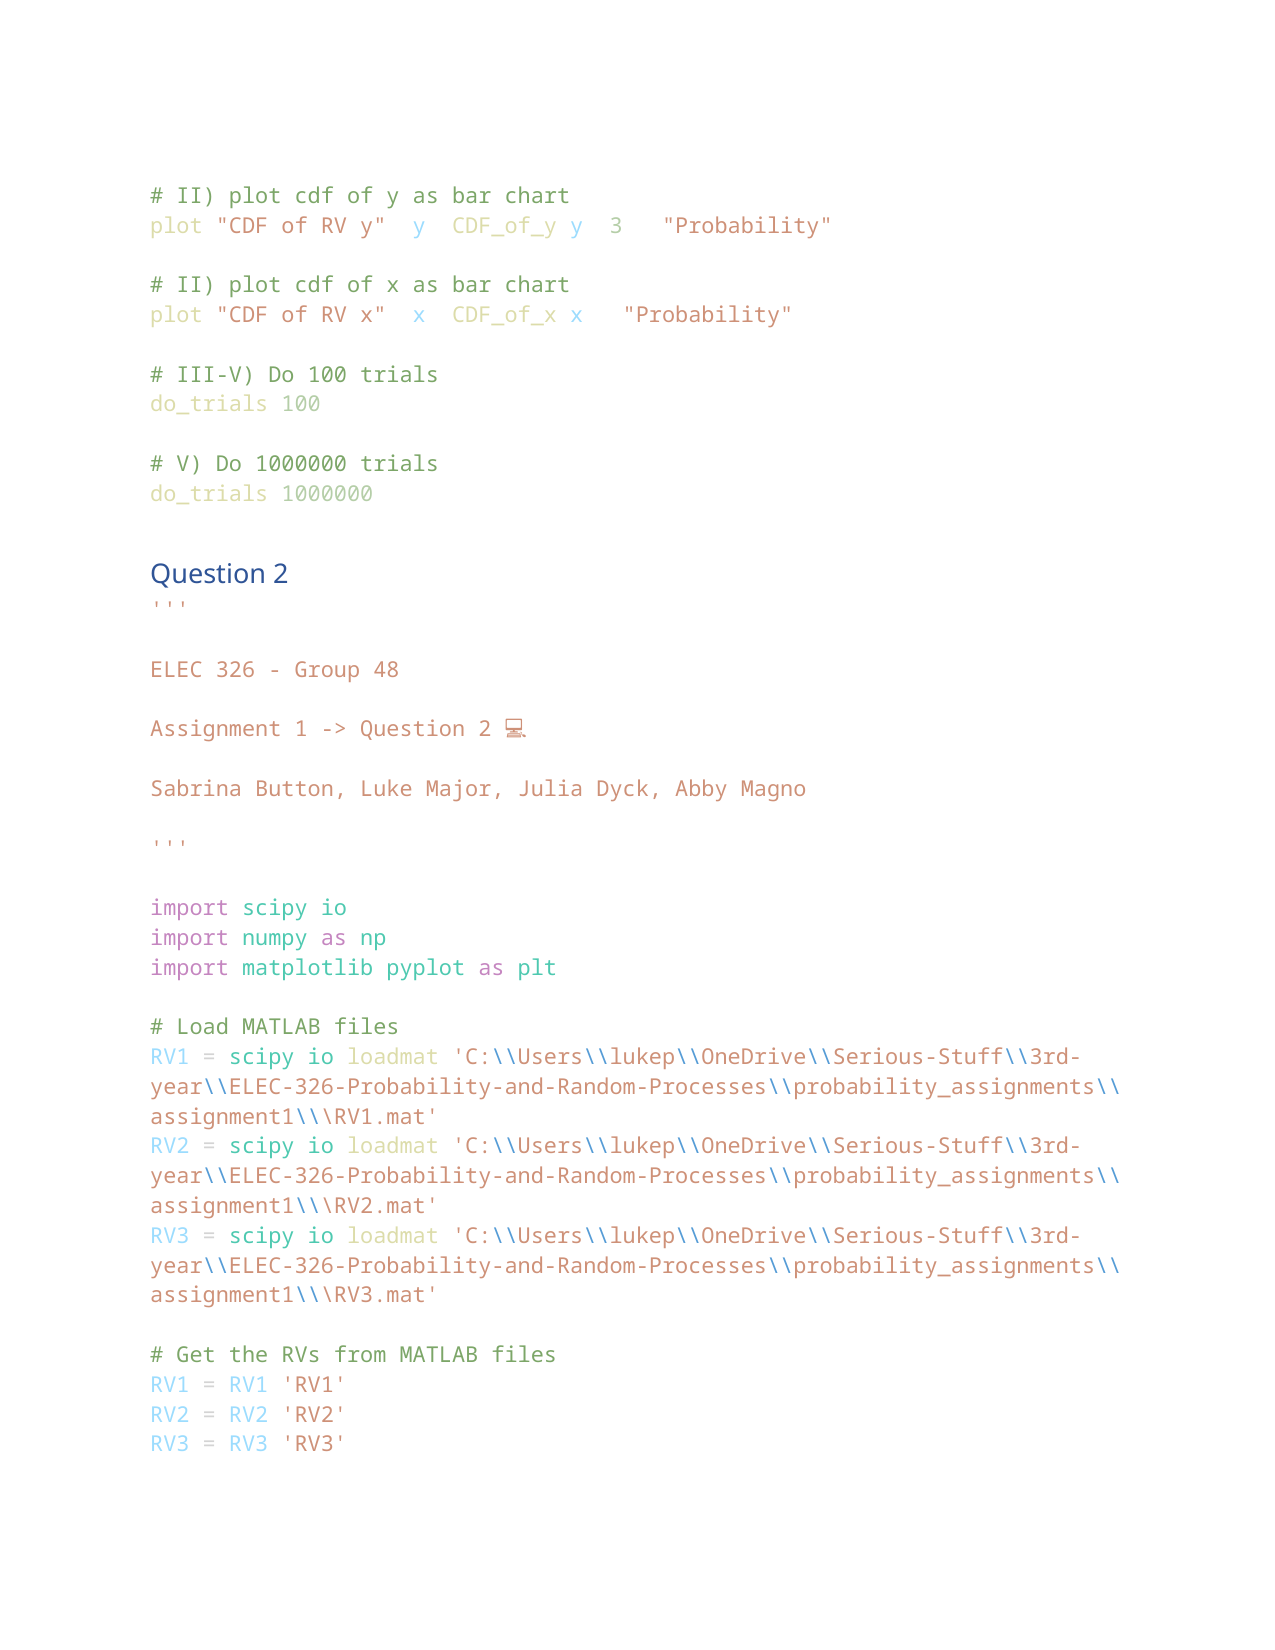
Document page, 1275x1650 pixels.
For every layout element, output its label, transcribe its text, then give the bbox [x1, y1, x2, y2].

text plot("CDF of RV y", y, CDF_of_y(y, 3), "Probability") [150, 209, 1125, 239]
text # III-V) Do 100 trials [150, 358, 1125, 388]
text RV3 = scipy.io.loadmat('C:\\Users\\lukep\\OneDrive\\Serious-Stuff\\3rd-year\\ELEC-326-Probability-and-Random-Processes\\probability_assignments\\assignment1\\\RV3.mat') [150, 1220, 1125, 1309]
text RV2 = scipy.io.loadmat('C:\\Users\\lukep\\OneDrive\\Serious-Stuff\\3rd-year\\ELEC-326-Probability-and-Random-Processes\\probability_assignments\\assignment1\\\RV2.mat') [150, 1130, 1125, 1220]
text import matplotlib.pyplot as plt [150, 952, 1125, 981]
text RV3 = RV3['RV3'] [150, 1428, 1125, 1458]
text import numpy as np [150, 922, 1125, 952]
text Sabrina Button, Luke Major, Julia Dyck, Abby Magno [150, 773, 1125, 803]
text # II) plot cdf of y as bar chart [150, 180, 1125, 209]
text plot("CDF of RV x", x, CDF_of_x(x), "Probability") [150, 299, 1125, 329]
text # II) plot cdf of x as bar chart [150, 269, 1125, 299]
text do_trials(1000000) [150, 478, 1125, 507]
text # Load MATLAB files [150, 1011, 1125, 1041]
text ''' [150, 832, 1125, 862]
text RV1 = RV1['RV1'] [150, 1369, 1125, 1398]
text RV1 = scipy.io.loadmat('C:\\Users\\lukep\\OneDrive\\Serious-Stuff\\3rd-year\\ELEC-326-Probability-and-Random-Processes\\probability_assignments\\assignment1\\\RV1.mat') [150, 1041, 1125, 1130]
subtitle Question 2 [150, 554, 1125, 591]
text ELEC 326 - Group 48 [150, 654, 1125, 683]
text import scipy.io [150, 892, 1125, 922]
text ''' [150, 594, 1125, 624]
text RV2 = RV2['RV2'] [150, 1398, 1125, 1428]
text # V) Do 1000000 trials [150, 448, 1125, 478]
text Assignment 1 -> Question 2 🔥🔥🔥🔥💻🧠🤯 [150, 713, 1125, 743]
text do_trials(100) [150, 388, 1125, 418]
text # Get the RVs from MATLAB files [150, 1339, 1125, 1369]
